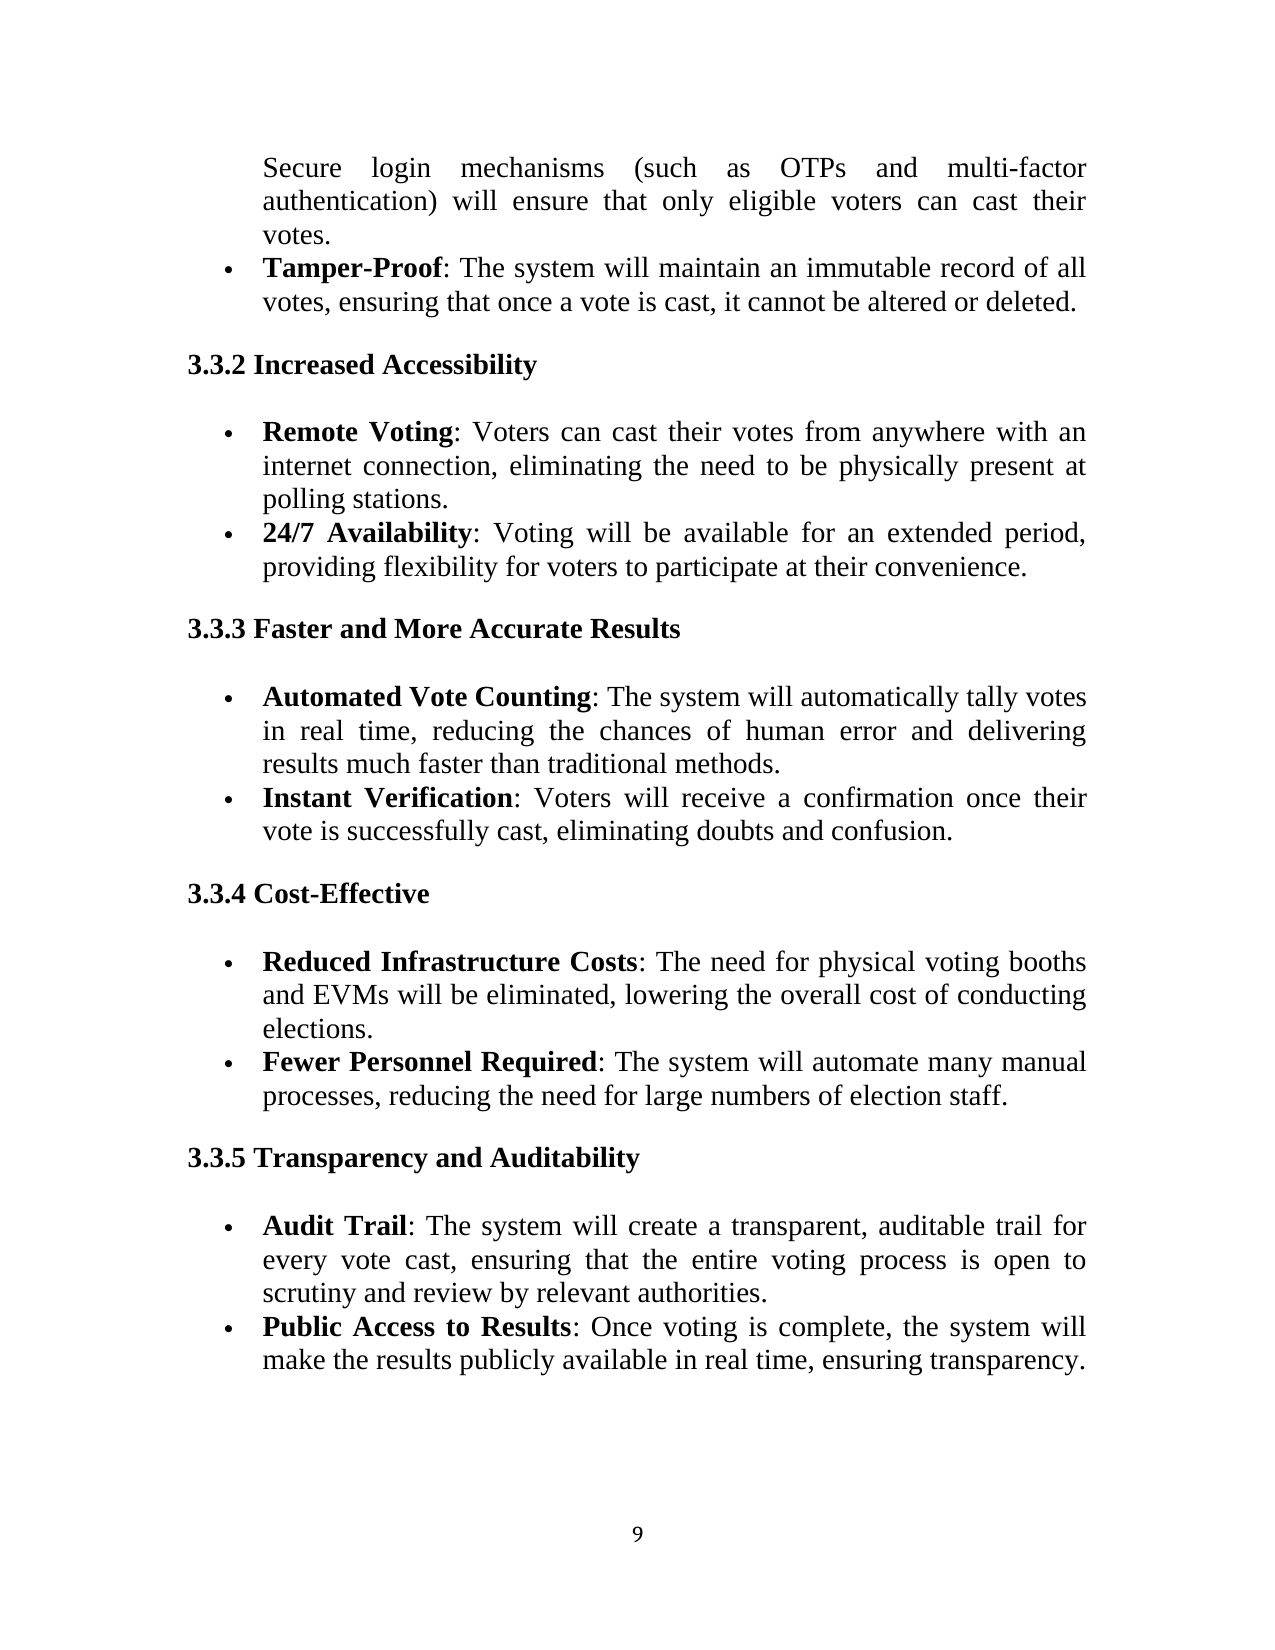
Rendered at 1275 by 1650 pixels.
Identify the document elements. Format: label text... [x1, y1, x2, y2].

subtitle 3.3.3 Faster and More Accurate Results [187, 611, 1087, 645]
subtitle 3.3.5 Transparency and Auditability [187, 1141, 1087, 1174]
subtitle 3.3.2 Increased Accessibility [187, 347, 1087, 380]
list Public Access to Results: Once voting is complete, the system will make the results publicly available in real time, ensuring transparency. [225, 1309, 1087, 1376]
list Remote Voting: Voters can cast their votes from anywhere with an internet connection, eliminating the need to be physically present at polling stations. [225, 414, 1087, 515]
list Audit Trail: The system will create a transparent, auditable trail for every vote cast, ensuring that the entire voting process is open to scrutiny and review by relevant authorities. [225, 1208, 1087, 1309]
list Automated Vote Counting: The system will automatically tally votes in real time, reducing the chances of human error and delivering results much faster than traditional methods. [225, 679, 1087, 780]
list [225, 150, 1087, 251]
list 24/7 Availability: Voting will be available for an extended period, providing flexibility for voters to participate at their convenience. [225, 515, 1087, 582]
subtitle 3.3.4 Cost-Effective [187, 876, 1087, 909]
list Reduced Infrastructure Costs: The need for physical voting booths and EVMs will be eliminated, lowering the overall cost of conducting elections. [225, 944, 1087, 1044]
list Tamper-Proof: The system will maintain an immutable record of all votes, ensuring that once a vote is cast, it cannot be altered or deleted. [225, 251, 1087, 318]
list Instant Verification: Voters will receive a confirmation once their vote is successfully cast, eliminating doubts and confusion. [225, 780, 1087, 847]
list Fewer Personnel Required: The system will automate many manual processes, reducing the need for large numbers of election staff. [225, 1044, 1087, 1111]
